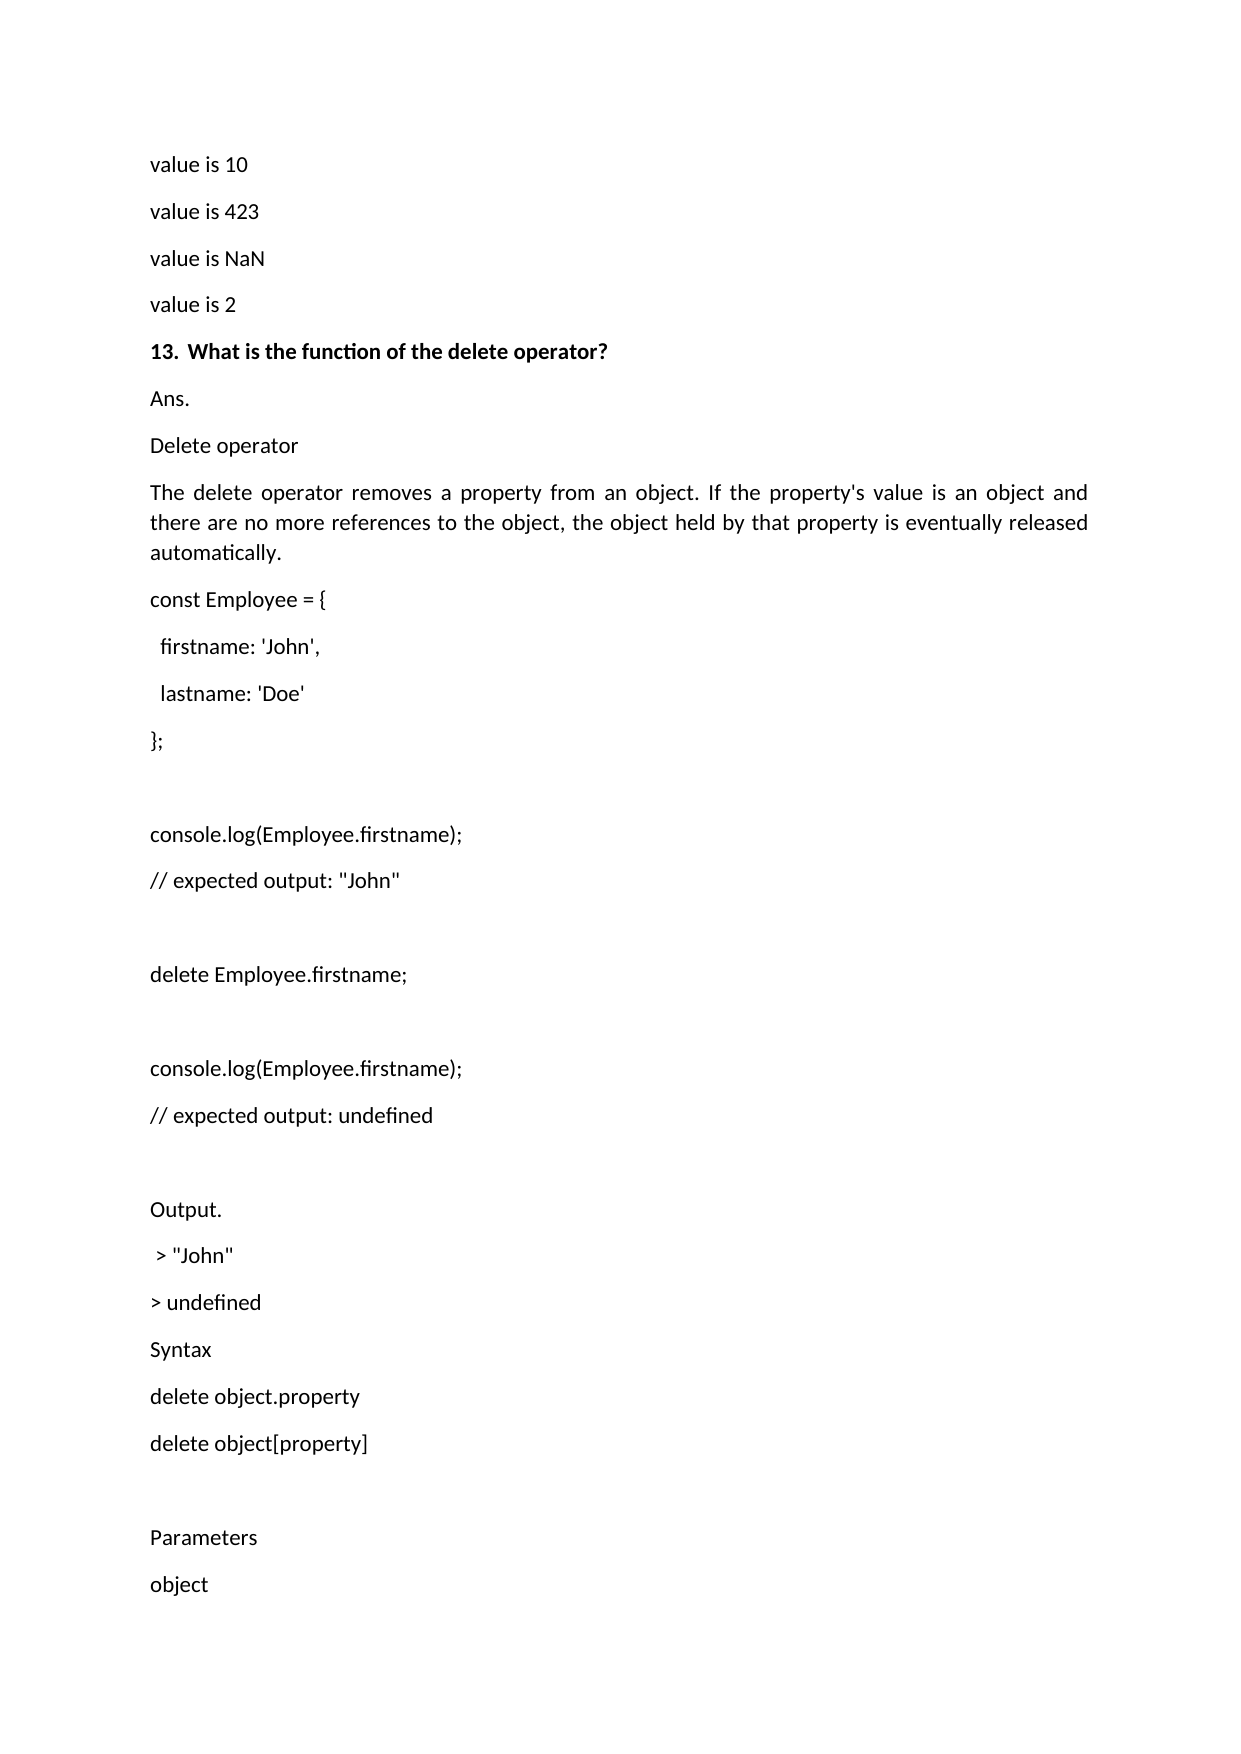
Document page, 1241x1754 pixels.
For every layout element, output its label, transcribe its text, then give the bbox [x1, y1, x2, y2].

text lastname: 'Doe' [150, 679, 1090, 707]
text Syntax [150, 1335, 1090, 1363]
text value is 2 [150, 291, 1090, 319]
text console.log(Employee.firstname); [150, 1054, 1090, 1082]
text console.log(Employee.firstname); [150, 820, 1090, 848]
text value is 423 [150, 197, 1090, 225]
text // expected output: undefined [150, 1101, 1090, 1129]
text const Employee = { [150, 585, 1090, 613]
text Parameters [150, 1523, 1090, 1551]
text value is NaN [150, 244, 1090, 272]
text }; [150, 726, 1090, 754]
text delete Employee.firstname; [150, 960, 1090, 988]
text value is 10 [150, 150, 1090, 178]
list What is the function of the delete operator? [150, 337, 1090, 366]
text > undefined [150, 1288, 1090, 1317]
text object [150, 1570, 1090, 1598]
text Delete operator [150, 431, 1090, 459]
text firstname: 'John', [150, 632, 1090, 660]
text // expected output: "John" [150, 867, 1090, 895]
text The delete operator removes a property from an object. If the property's value is an object and there are no more references to the object, the object held by that property is eventually released automatically. [150, 478, 1090, 567]
text > "John" [150, 1242, 1090, 1270]
text Output. [150, 1195, 1090, 1223]
text Ans. [150, 384, 1090, 412]
text delete object[property] [150, 1429, 1090, 1457]
text delete object.property [150, 1382, 1090, 1410]
